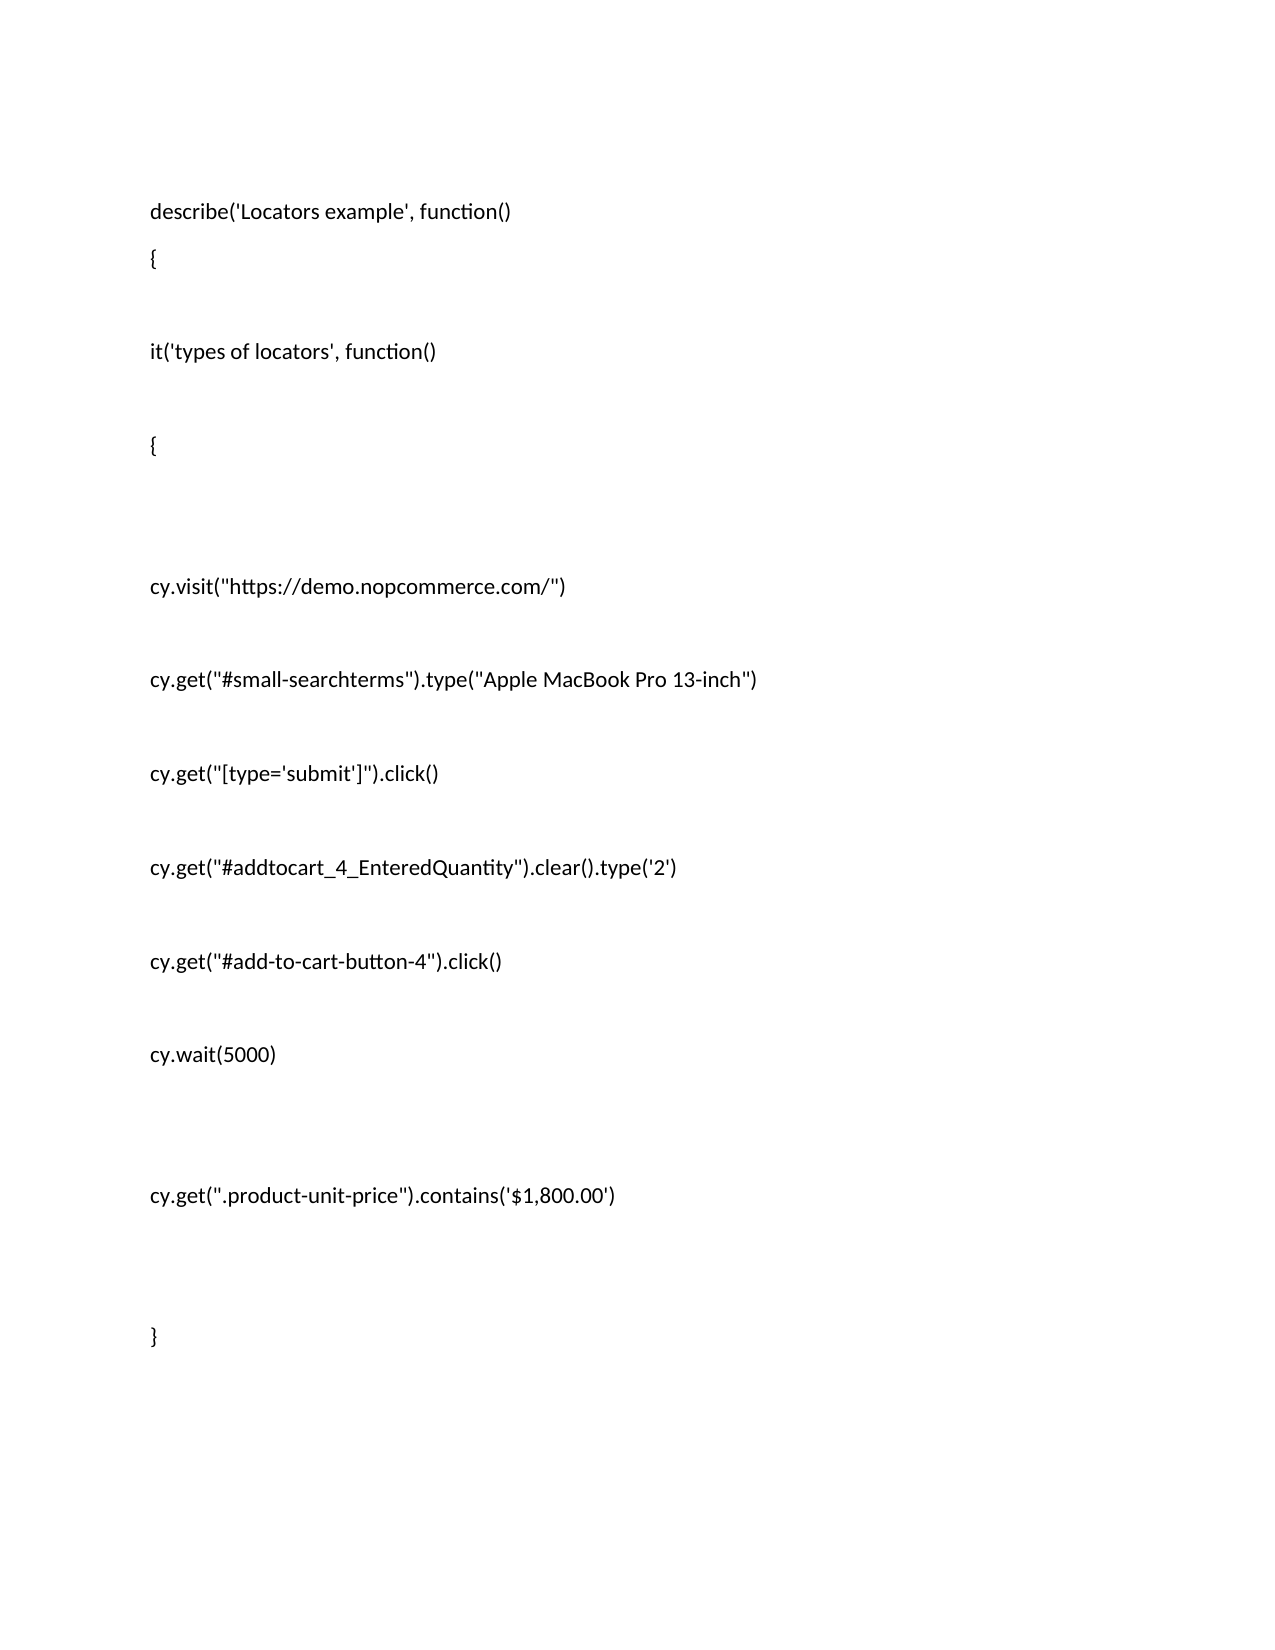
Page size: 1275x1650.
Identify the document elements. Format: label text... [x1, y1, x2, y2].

text describe('Locators example', function() [150, 197, 1125, 225]
text } [150, 1322, 1125, 1350]
text cy.get("[type='submit']").click() [150, 759, 1125, 787]
text { [150, 431, 1125, 459]
text cy.get(".product-unit-price").contains('$1,800.00') [150, 1181, 1125, 1209]
text cy.get("#small-searchterms").type("Apple MacBook Pro 13-inch") [150, 666, 1125, 694]
text cy.get("#addtocart_4_EnteredQuantity").clear().type('2') [150, 853, 1125, 881]
text cy.visit("https://demo.nopcommerce.com/") [150, 572, 1125, 600]
text it('types of locators', function() [150, 337, 1125, 366]
text cy.get("#add-to-cart-button-4").click() [150, 947, 1125, 975]
text { [150, 244, 1125, 272]
text cy.wait(5000) [150, 1041, 1125, 1069]
